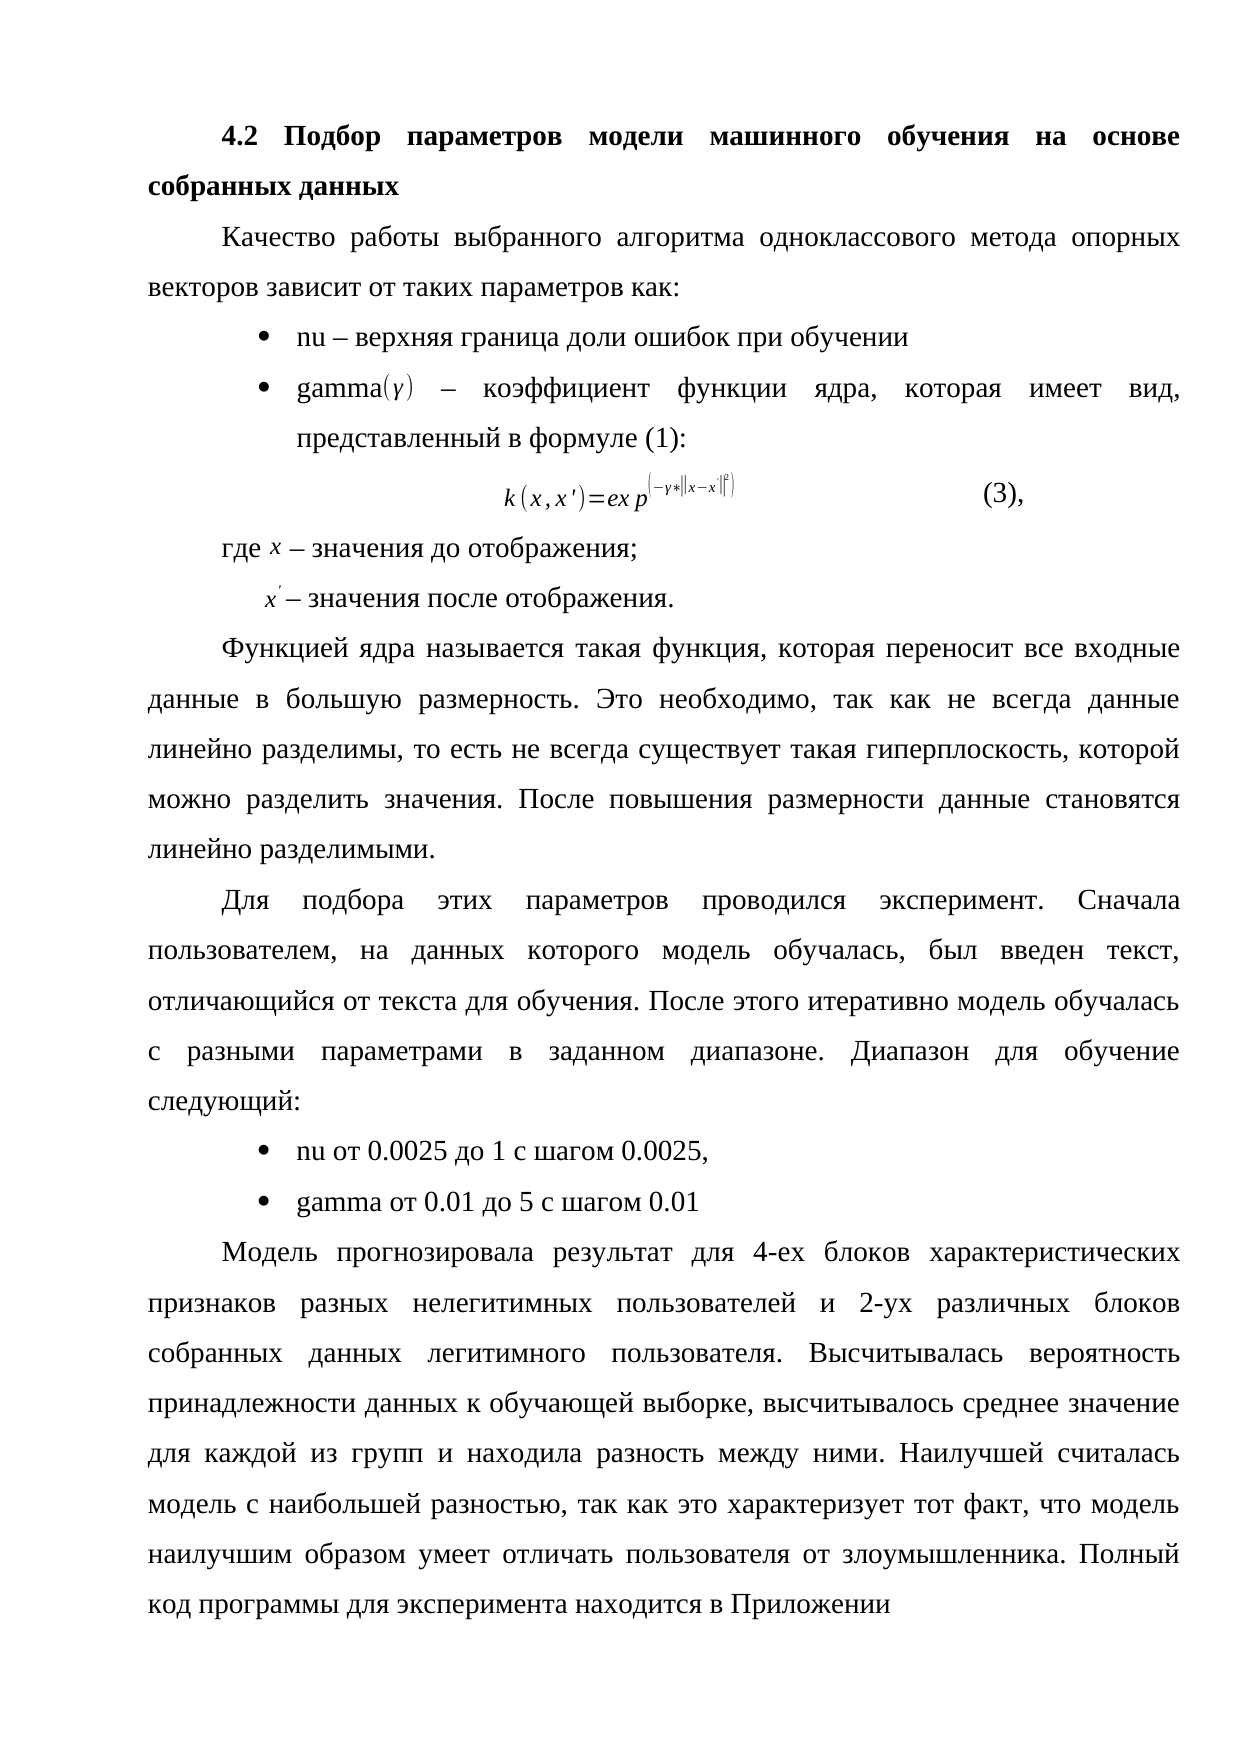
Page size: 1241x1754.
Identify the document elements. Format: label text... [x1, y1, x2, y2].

text (3), [148, 471, 1181, 513]
text Качество работы выбранного алгоритма одноклассового метода опорных векторов зависит от таких параметров как: [148, 219, 1181, 303]
list gamma – коэффициент функции ядра, которая имеет вид, представленный в формуле (1): [259, 370, 1181, 454]
text – значения после отображения. [148, 580, 1181, 614]
list nu от 0.0025 до 1 с шагом 0.0025, [259, 1133, 1181, 1167]
text Для подбора этих параметров проводился эксперимент. Сначала пользователем, на данных которого модель обучалась, был введен текст, отличающийся от текста для обучения. После этого итеративно модель обучалась с разными параметрами в заданном диапазоне. Диапазон для обучение следующий: [148, 882, 1181, 1117]
subtitle 4.2 Подбор параметров модели машинного обучения на основе собранных данных [148, 118, 1181, 202]
text где – значения до отображения; [148, 530, 1181, 563]
text Функцией ядра называется такая функция, которая переносит все входные данные в большую размерность. Это необходимо, так как не всегда данные линейно разделимы, то есть не всегда существует такая гиперплоскость, которой можно разделить значения. После повышения размерности данные становятся линейно разделимыми. [148, 630, 1181, 865]
list gamma от 0.01 до 5 с шагом 0.01 [259, 1184, 1181, 1218]
list nu – верхняя граница доли ошибок при обучении [259, 319, 1181, 353]
text Модель прогнозировала результат для 4-ех блоков характеристических признаков разных нелегитимных пользователей и 2-ух различных блоков собранных данных легитимного пользователя. Высчитывалась вероятность принадлежности данных к обучающей выборке, высчитывалось среднее значение для каждой из групп и находила разность между ними. Наилучшей считалась модель с наибольшей разностью, так как это характеризует тот факт, что модель наилучшим образом умеет отличать пользователя от злоумышленника. Полный код программы для эксперимента находится в Приложении [148, 1234, 1181, 1620]
